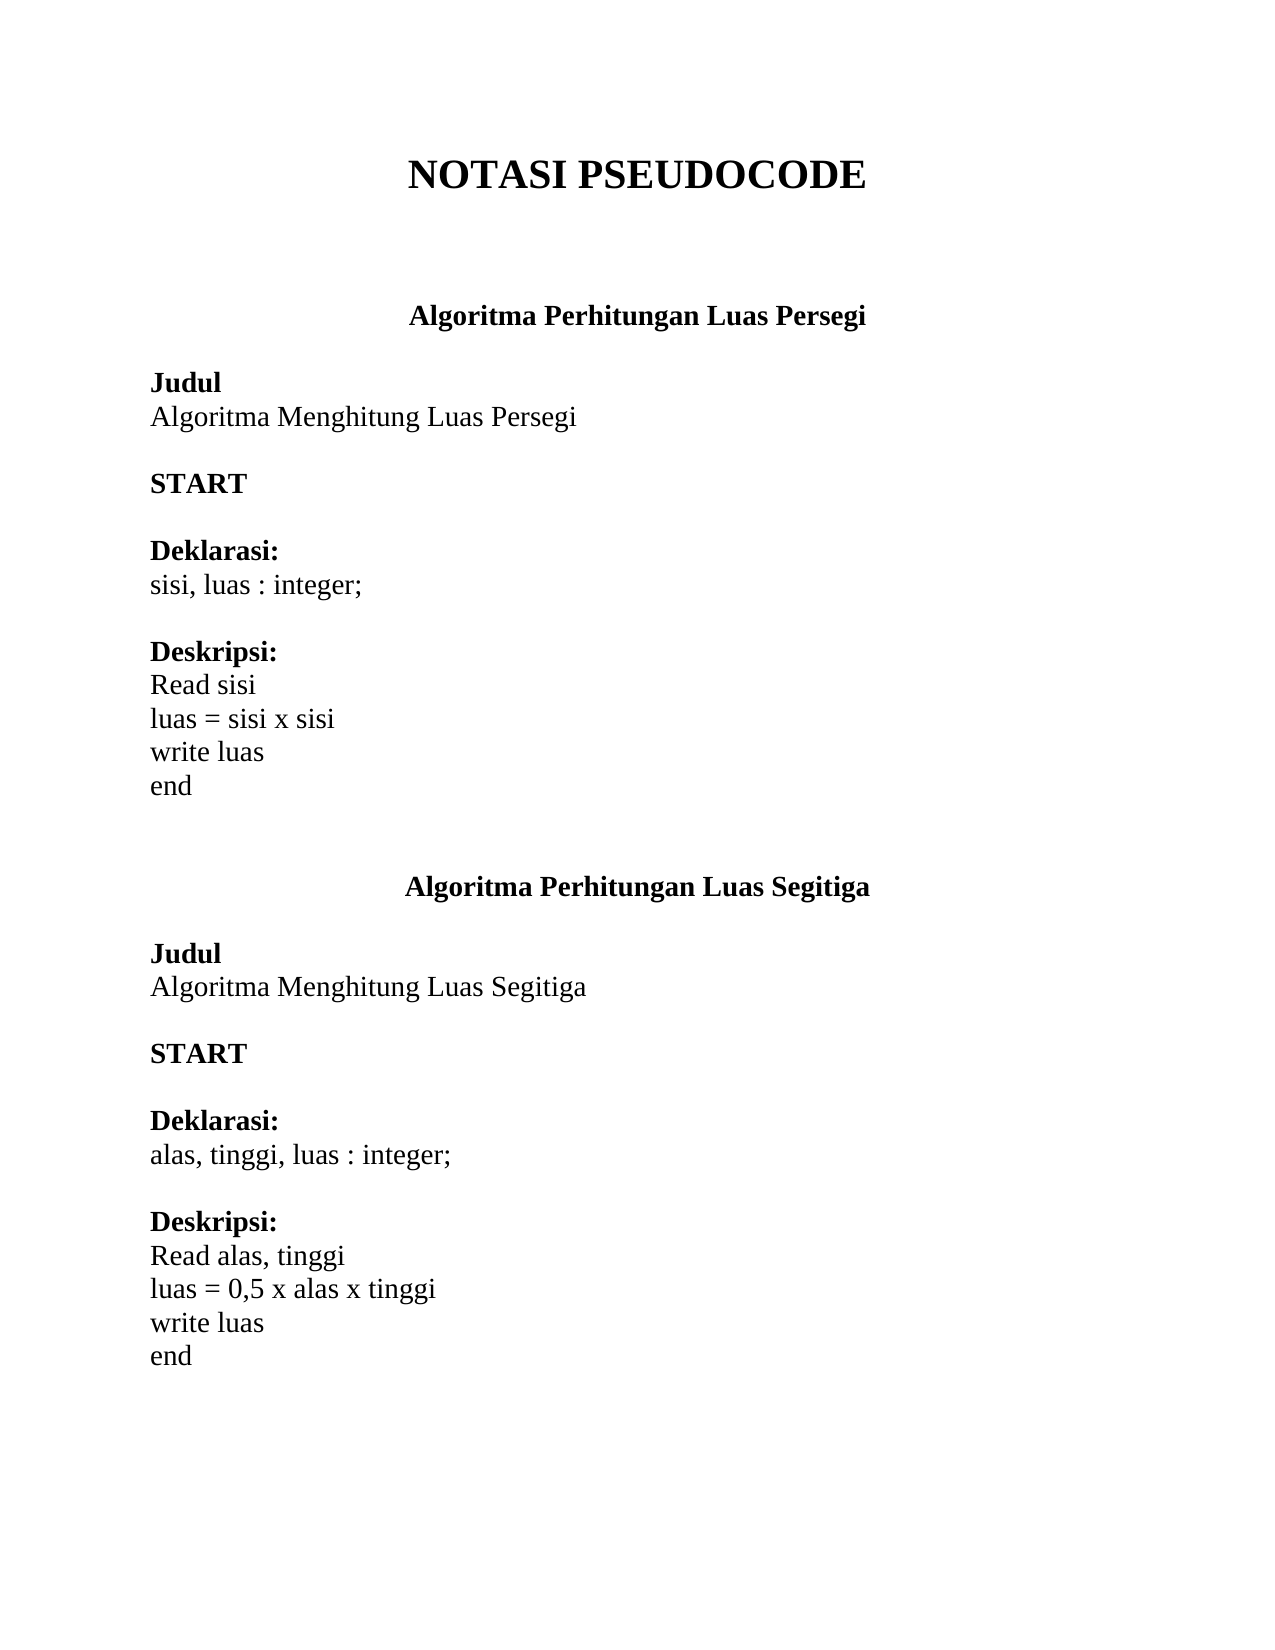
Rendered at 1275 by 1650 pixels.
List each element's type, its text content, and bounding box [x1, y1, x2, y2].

text Algoritma Menghitung Luas Persegi [150, 399, 1125, 433]
text Read sisi [150, 667, 1125, 701]
text end [150, 768, 1125, 802]
text sisi, luas : integer; [150, 567, 1125, 600]
text Read alas, tinggi [150, 1238, 1125, 1271]
text NOTASI PSEUDOCODE [150, 150, 1125, 198]
text Deskripsi: [150, 1204, 1125, 1238]
text Algoritma Menghitung Luas Segitiga [150, 969, 1125, 1003]
text end [150, 1338, 1125, 1372]
text alas, tinggi, luas : integer; [150, 1137, 1125, 1171]
text write luas [150, 1305, 1125, 1338]
text write luas [150, 734, 1125, 768]
text Judul [150, 366, 1125, 399]
text Algoritma Perhitungan Luas Persegi [150, 298, 1125, 332]
text Deskripsi: [150, 634, 1125, 667]
text Deklarasi: [150, 1103, 1125, 1137]
text START [150, 1036, 1125, 1070]
text Algoritma Perhitungan Luas Segitiga [150, 869, 1125, 902]
text Judul [150, 936, 1125, 969]
text luas = 0,5 x alas x tinggi [150, 1271, 1125, 1305]
text Deklarasi: [150, 533, 1125, 567]
text luas = sisi x sisi [150, 701, 1125, 734]
text START [150, 466, 1125, 500]
